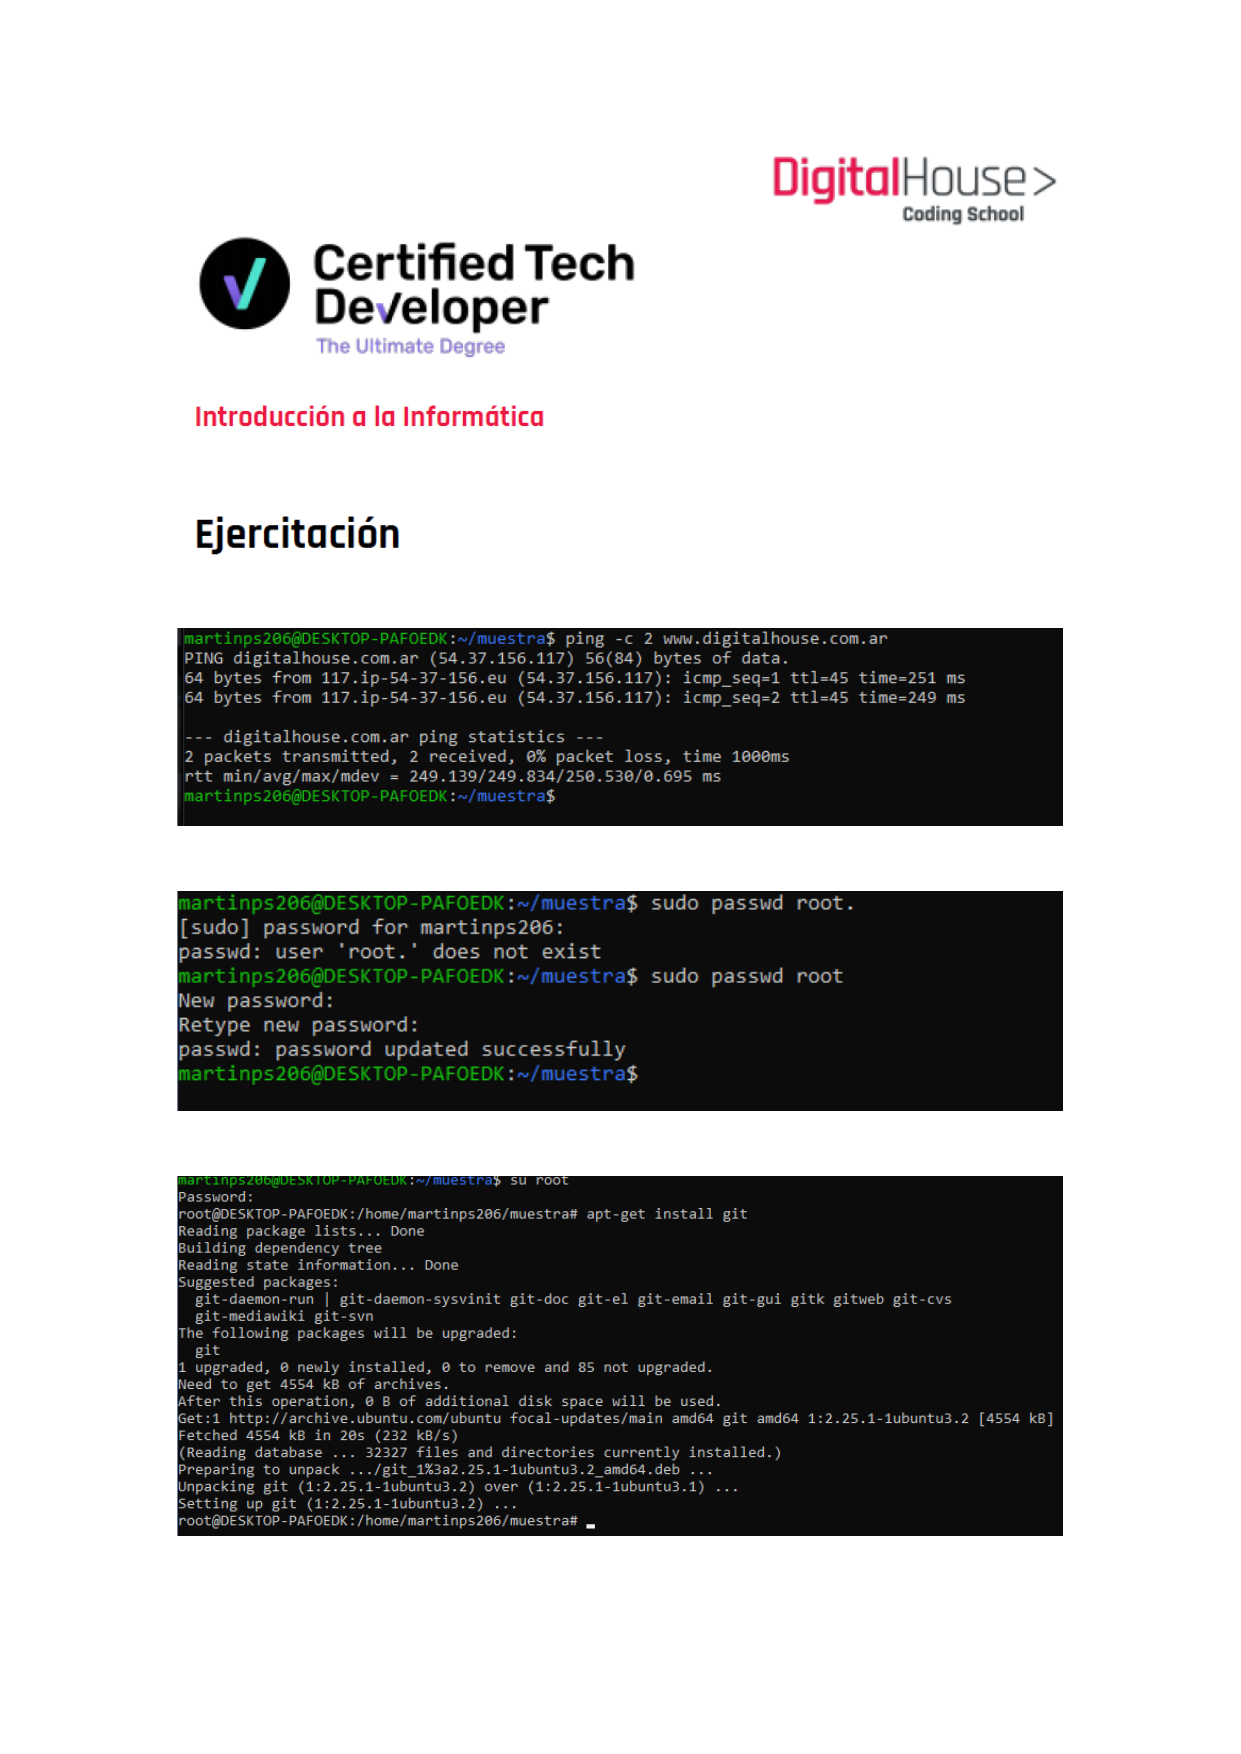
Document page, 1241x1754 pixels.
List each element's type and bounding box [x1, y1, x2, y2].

picture [177, 147, 1063, 564]
picture [177, 891, 1063, 1111]
picture [177, 628, 1063, 826]
picture [177, 1176, 1063, 1536]
